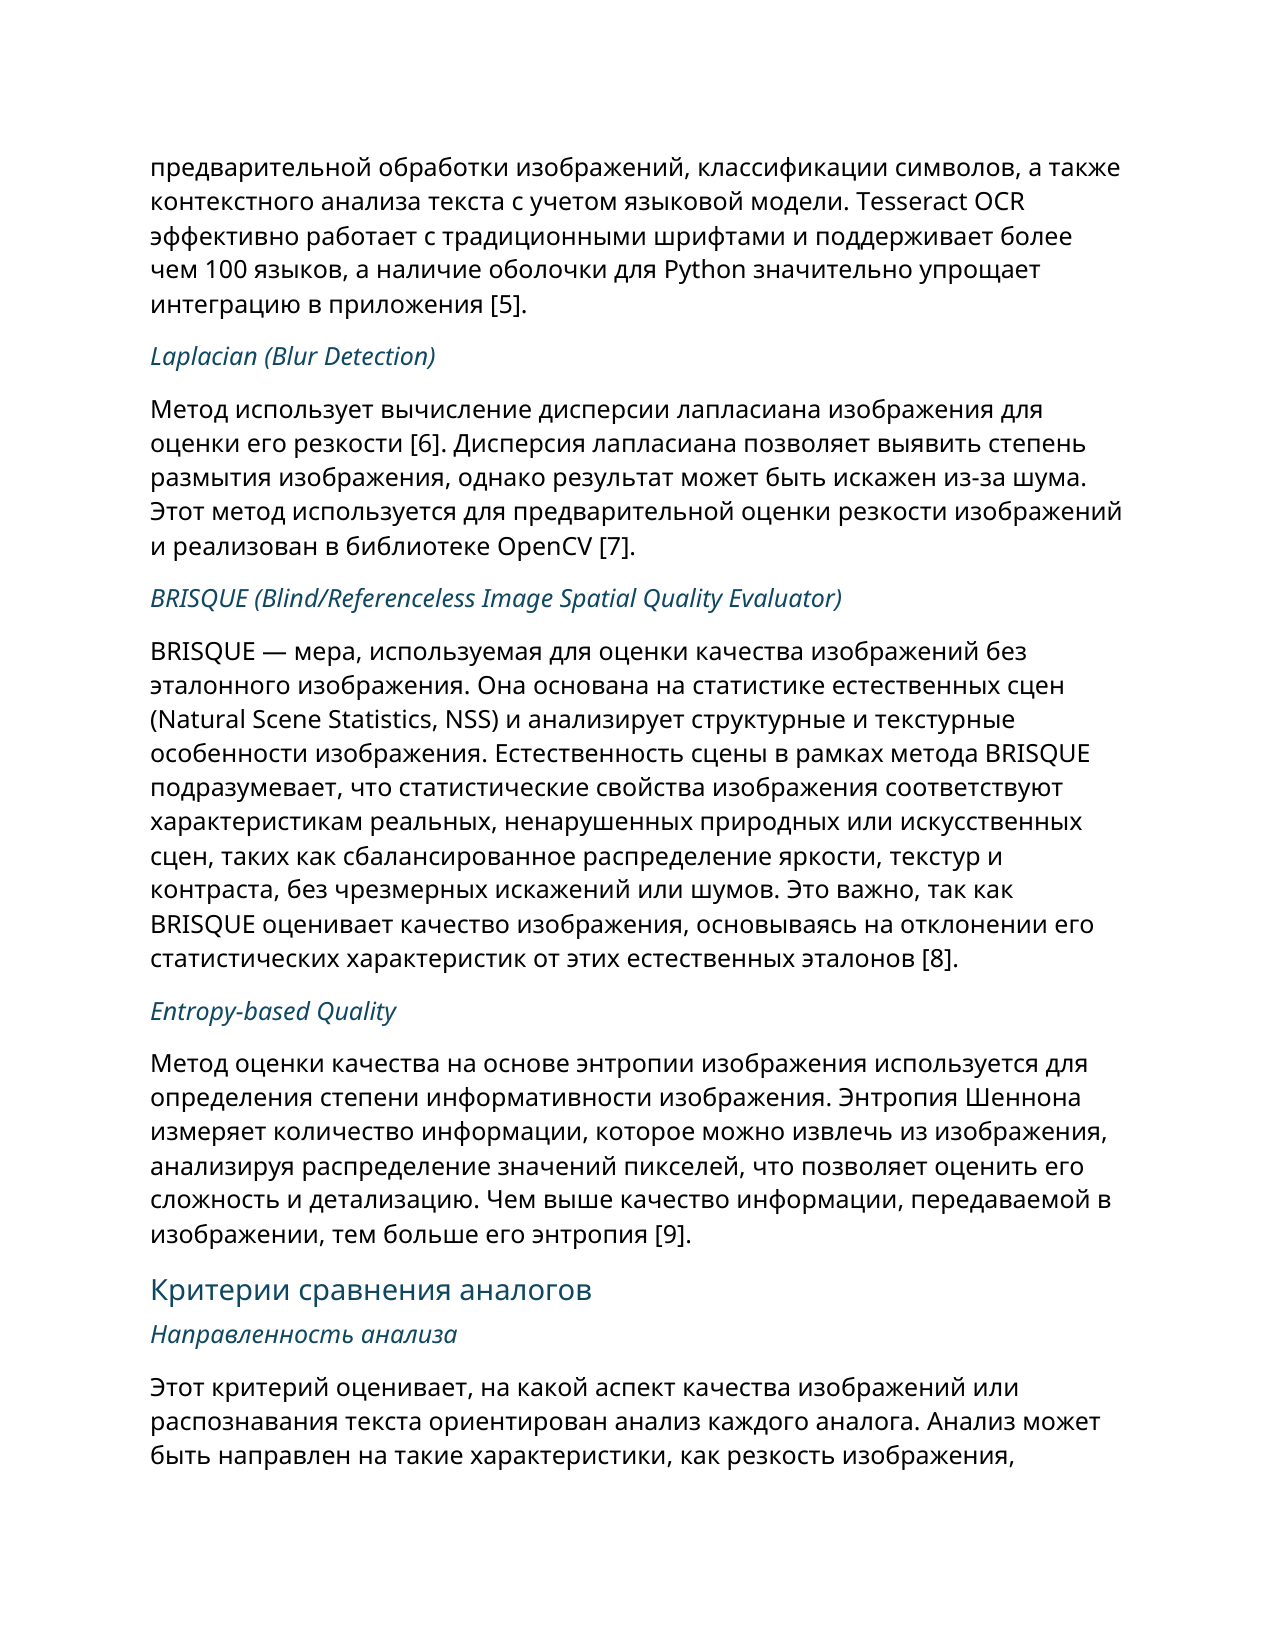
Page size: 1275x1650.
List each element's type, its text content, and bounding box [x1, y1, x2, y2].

subtitle BRISQUE (Blind/Referenceless Image Spatial Quality Evaluator) [150, 581, 1125, 615]
subtitle Направленность анализа [150, 1317, 1125, 1351]
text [150, 150, 1125, 320]
text Метод оценки качества на основе энтропии изображения используется для определения степени информативности изображения. Энтропия Шеннона измеряет количество информации, которое можно извлечь из изображения, анализируя распределение значений пикселей, что позволяет оценить его сложность и детализацию. Чем выше качество информации, передаваемой в изображении, тем больше его энтропия [9]. [150, 1046, 1125, 1250]
subtitle Критерии сравнения аналогов [150, 1269, 1125, 1309]
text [150, 1370, 1125, 1472]
text Метод использует вычисление дисперсии лапласиана изображения для оценки его резкости [6]. Дисперсия лапласиана позволяет выявить степень размытия изображения, однако результат может быть искажен из-за шума. Этот метод используется для предварительной оценки резкости изображений и реализован в библиотеке OpenCV [7]. [150, 392, 1125, 562]
subtitle Laplacian (Blur Detection) [150, 339, 1125, 373]
text BRISQUE — мера, используемая для оценки качества изображений без эталонного изображения. Она основана на статистике естественных сцен (Natural Scene Statistics, NSS) и анализирует структурные и текстурные особенности изображения. Естественность сцены в рамках метода BRISQUE подразумевает, что статистические свойства изображения соответствуют характеристикам реальных, ненарушенных природных или искусственных сцен, таких как сбалансированное распределение яркости, текстур и контраста, без чрезмерных искажений или шумов. Это важно, так как BRISQUE оценивает качество изображения, основываясь на отклонении его статистических характеристик от этих естественных эталонов [8]. [150, 634, 1125, 974]
subtitle Entropy-based Quality [150, 993, 1125, 1027]
